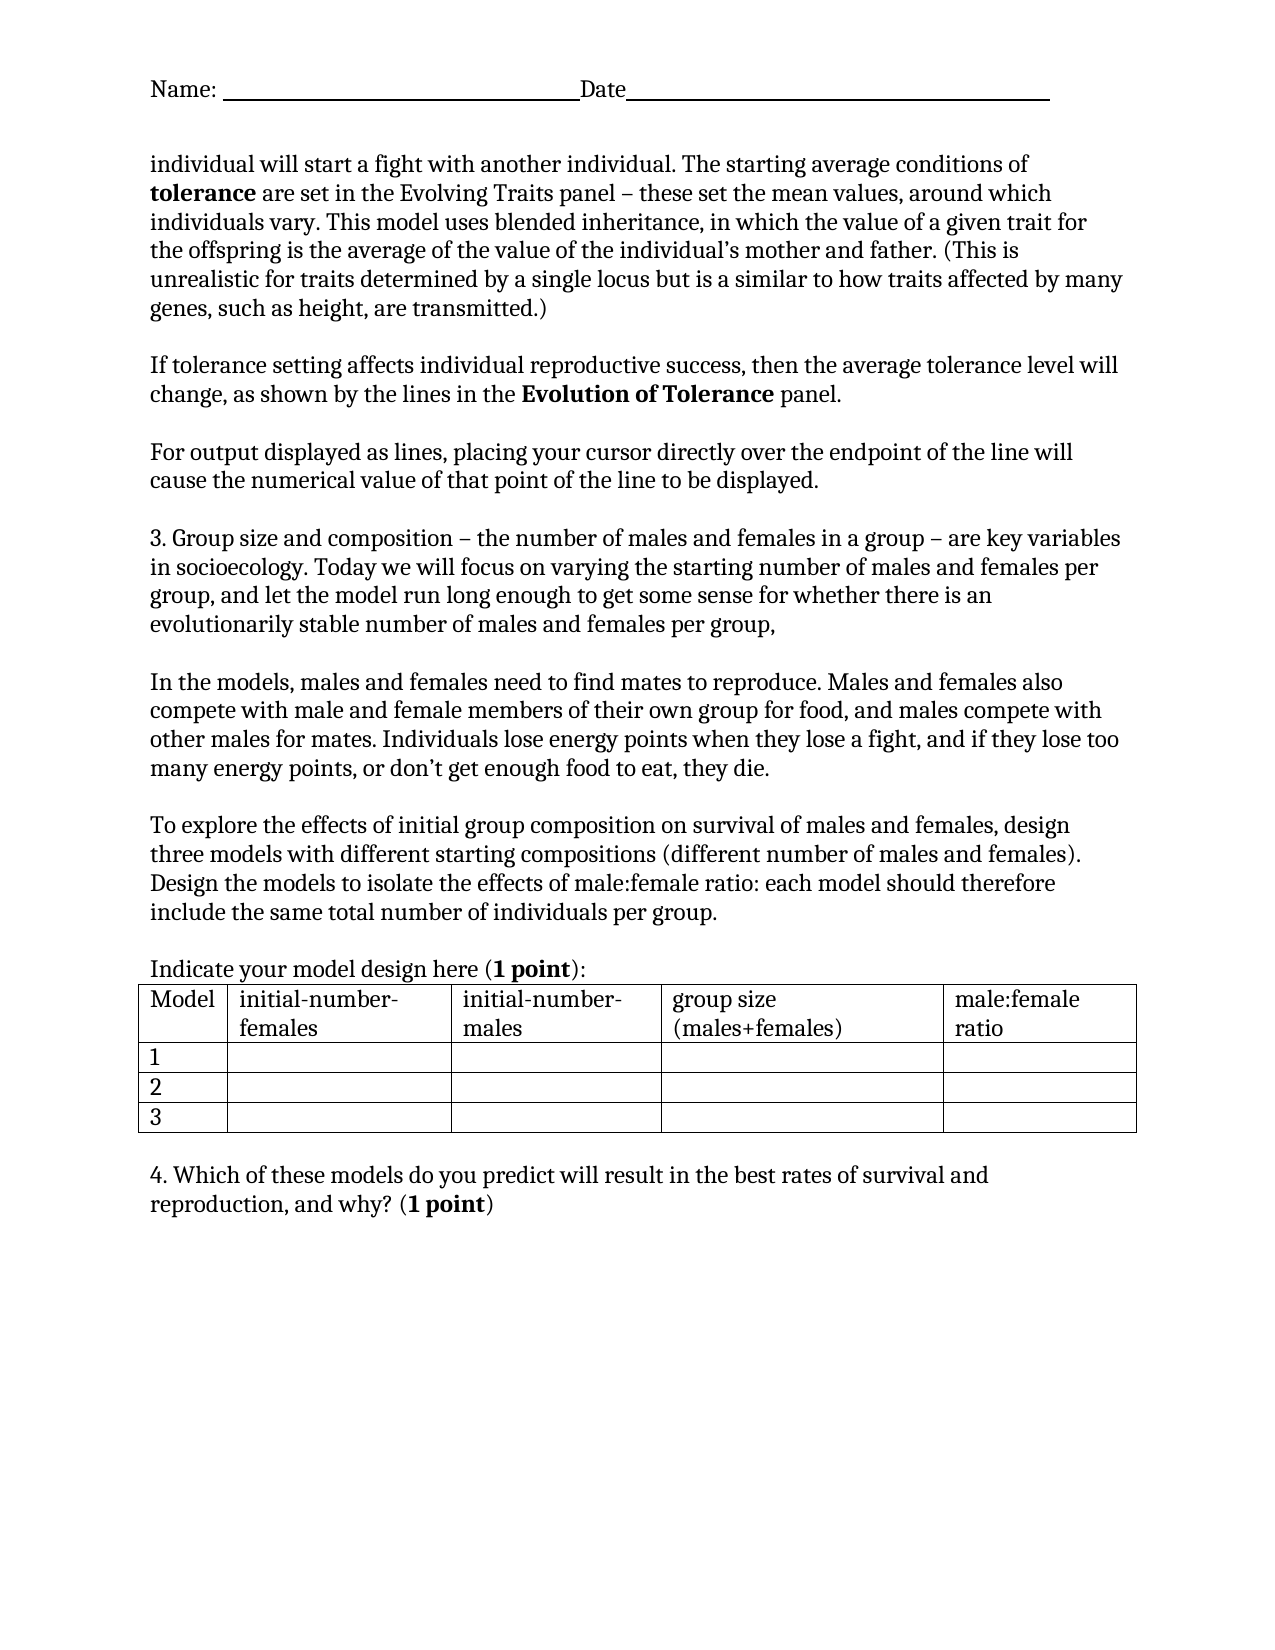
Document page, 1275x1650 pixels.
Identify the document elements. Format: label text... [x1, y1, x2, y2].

table_cell [228, 1103, 451, 1132]
table_cell 1 [139, 1043, 227, 1072]
table_cell [228, 1073, 451, 1102]
table_header group size (males+females) [662, 985, 943, 1042]
table_cell [662, 1103, 943, 1132]
table_cell [452, 1043, 661, 1072]
table_cell [944, 1073, 1136, 1102]
table_header Model [139, 985, 227, 1042]
text For output displayed as lines, placing your cursor directly over the endpoint of the line will cause the numerical value of that point of the line to be displayed. [150, 437, 1125, 495]
text 3. Group size and composition – the number of males and females in a group – are key variables in socioecology. Today we will focus on varying the starting number of males and females per group, and let the model run long enough to get some sense for whether there is an evolutionarily stable number of males and females per group, [150, 524, 1125, 639]
table_cell [452, 1103, 661, 1132]
table_cell [452, 1073, 661, 1102]
table_cell 2 [139, 1073, 227, 1102]
text Indicate your model design here (1 point): [150, 955, 1125, 984]
table_cell [662, 1043, 943, 1072]
table_header initial-number-males [452, 985, 661, 1042]
table_cell [944, 1103, 1136, 1132]
text If tolerance setting affects individual reproductive success, then the average tolerance level will change, as shown by the lines in the Evolution of Tolerance panel. [150, 351, 1125, 409]
text In the models, males and females need to find mates to reproduce. Males and females also compete with male and female members of their own group for food, and males compete with other males for mates. Individuals lose energy points when they lose a fight, and if they lose too many energy points, or don’t get enough food to eat, they die. [150, 667, 1125, 782]
table_cell [228, 1043, 451, 1072]
table_cell [662, 1073, 943, 1102]
table_cell [944, 1043, 1136, 1072]
text 4. Which of these models do you predict will result in the best rates of survival and reproduction, and why? (1 point) [150, 1161, 1125, 1219]
text To explore the effects of initial group composition on survival of males and females, design three models with different starting compositions (different number of males and females). Design the models to isolate the effects of male:female ratio: each model should therefore include the same total number of individuals per group. [150, 811, 1125, 926]
table_header male:female ratio [944, 985, 1136, 1042]
table_header initial-number-females [228, 985, 451, 1042]
table_cell 3 [139, 1103, 227, 1132]
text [150, 150, 1125, 322]
